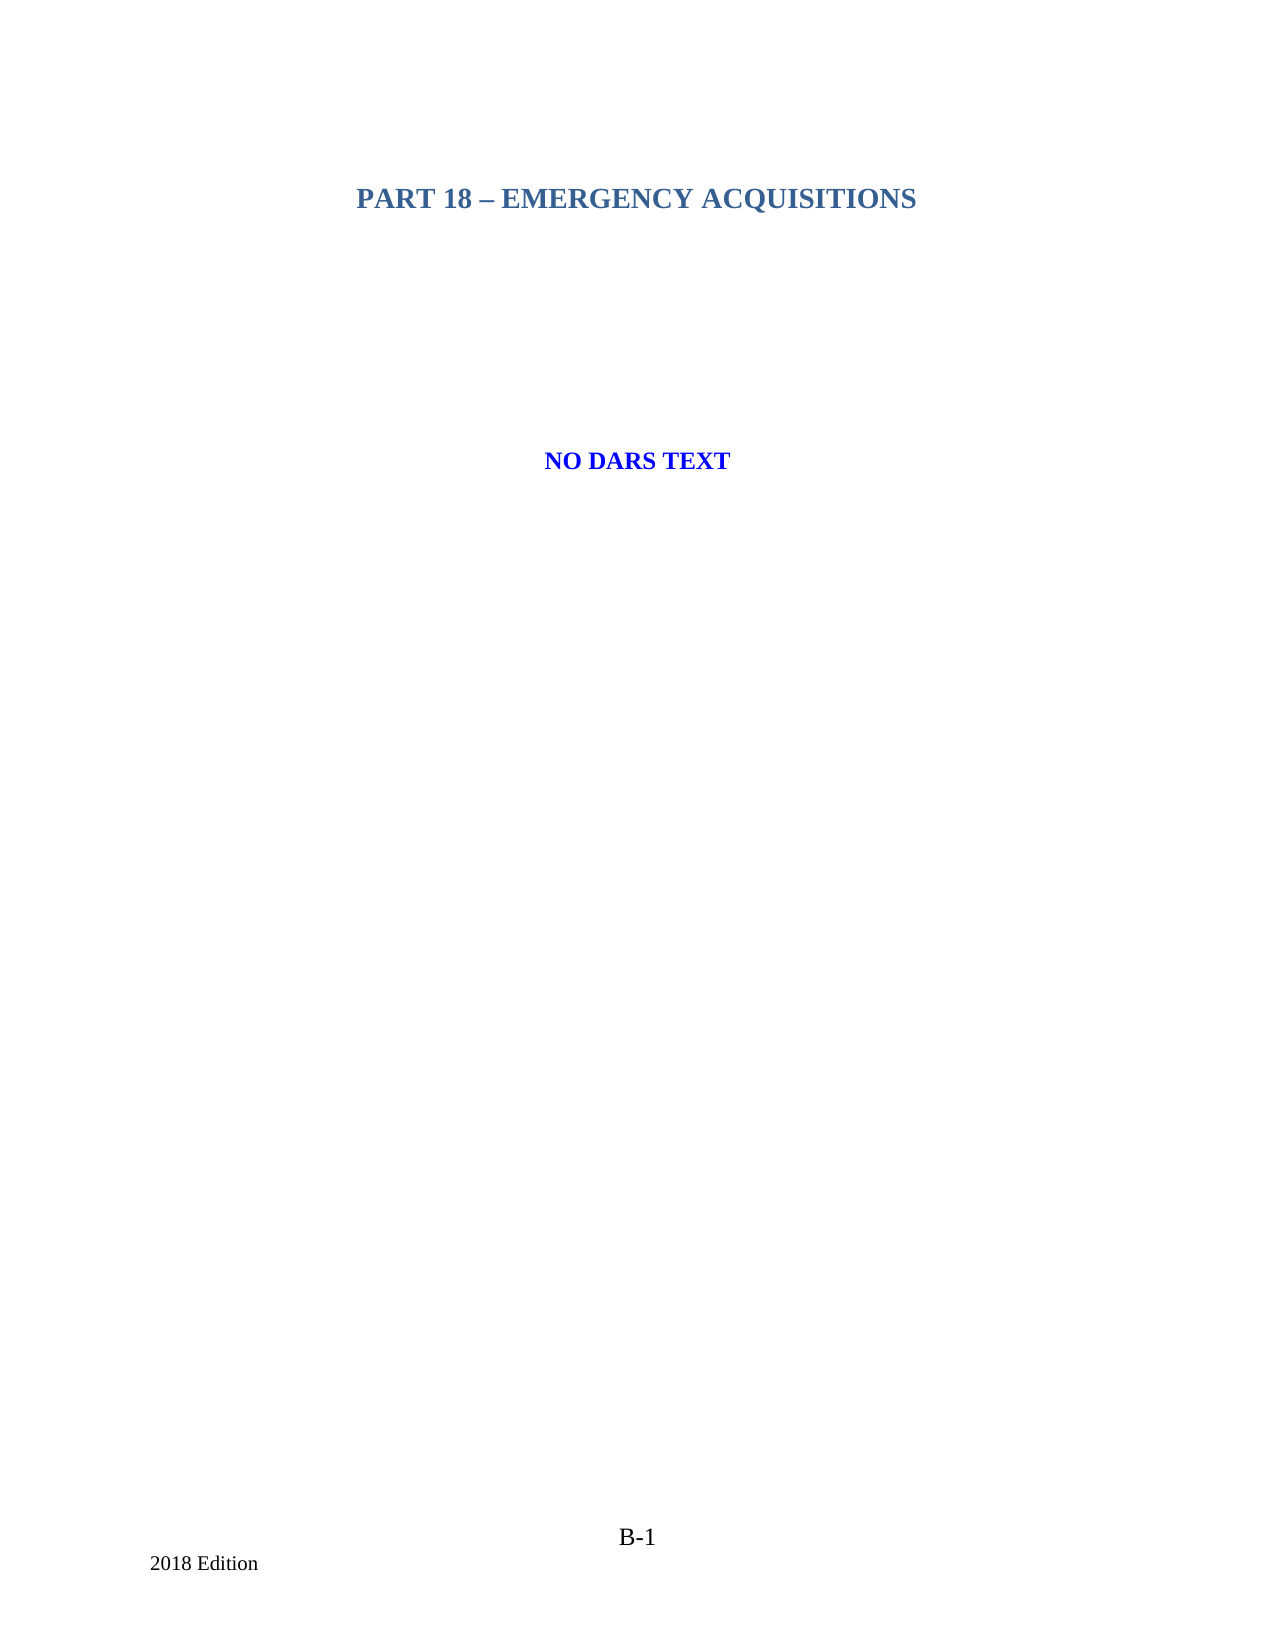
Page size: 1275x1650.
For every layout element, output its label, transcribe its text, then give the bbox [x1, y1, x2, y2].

text NO DARS TEXT [151, 446, 1124, 475]
subtitle PART 18 – EMERGENCY ACQUISITIONS [102, 181, 1171, 215]
